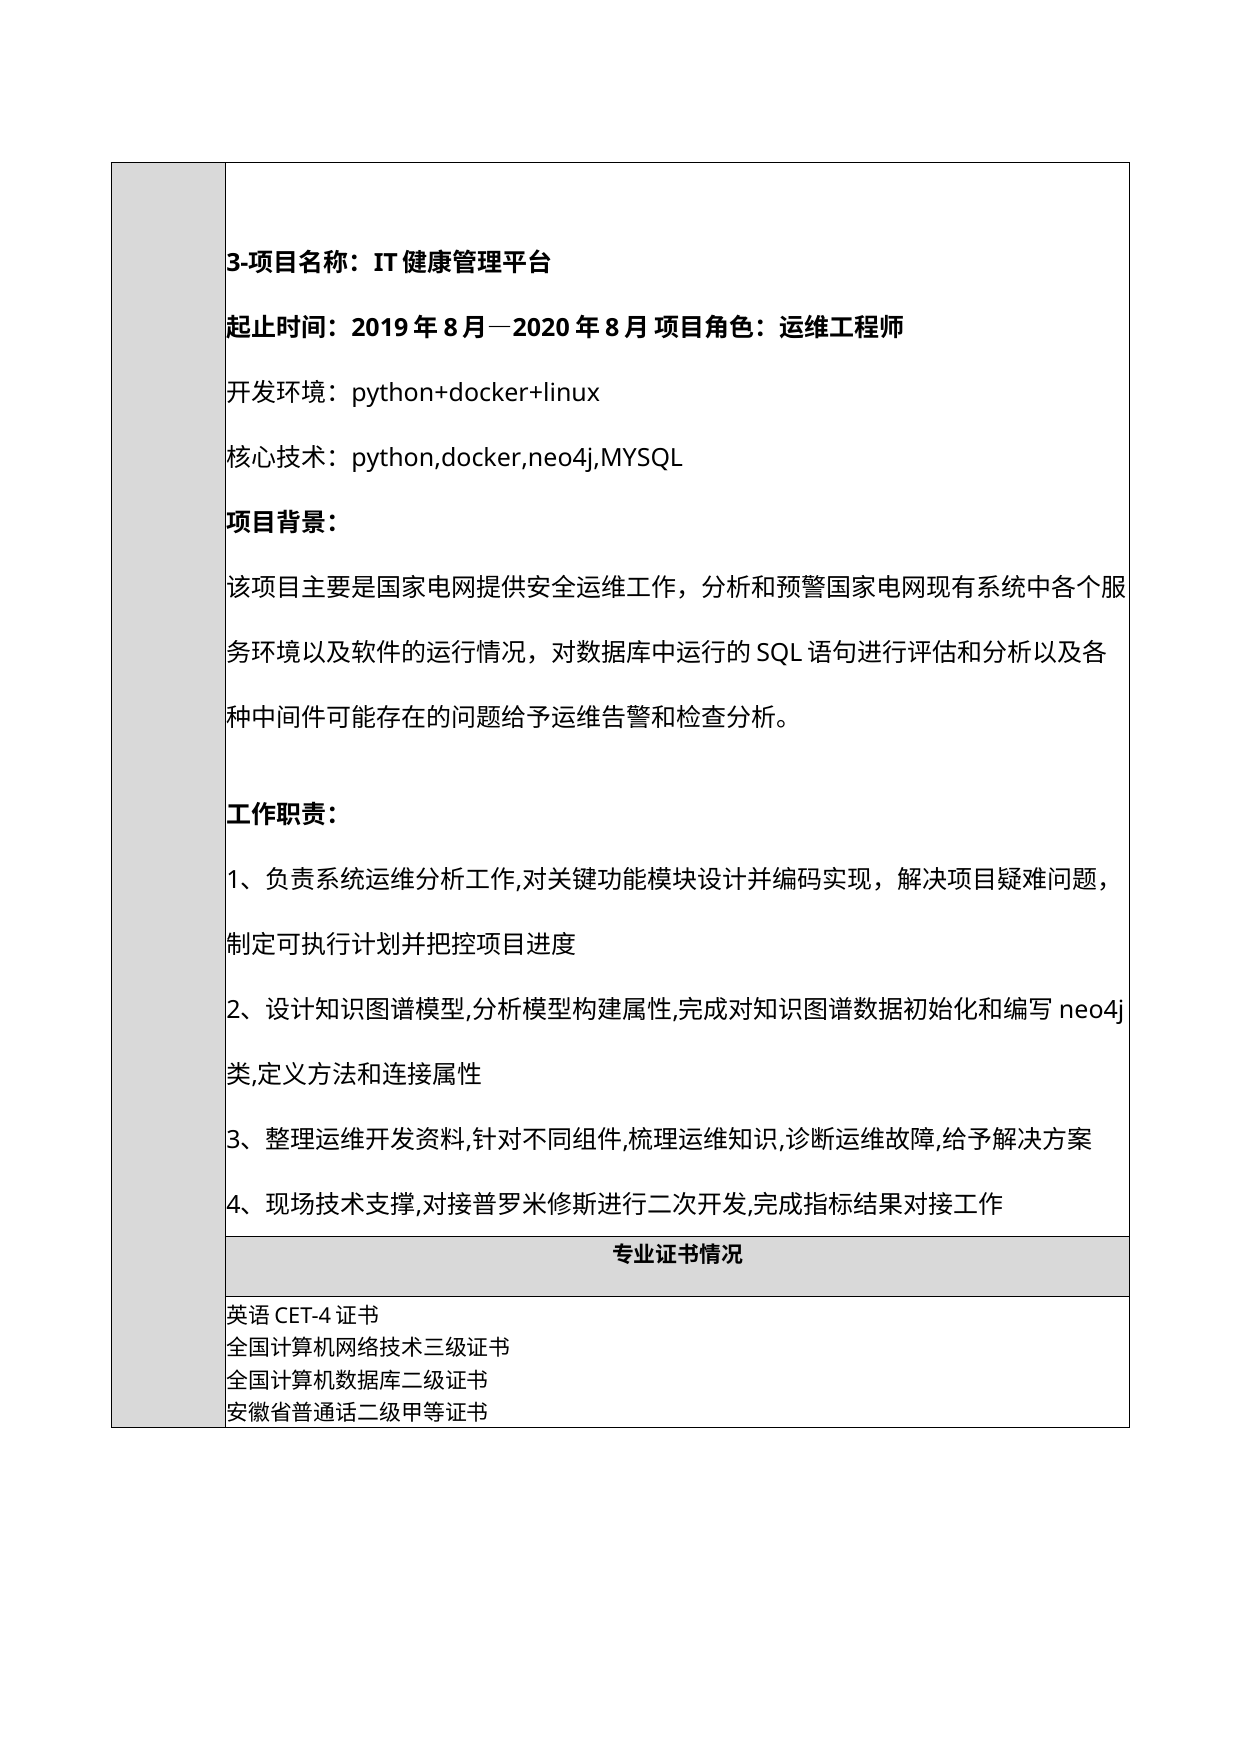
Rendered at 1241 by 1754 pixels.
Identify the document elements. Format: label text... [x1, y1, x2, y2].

table_cell 专业证书情况 [226, 1237, 1129, 1296]
table_cell 英语CET-4证书 全国计算机网络技术三级证书 全国计算机数据库二级证书 安徽省普通话二级甲等证书 [226, 1297, 1129, 1427]
